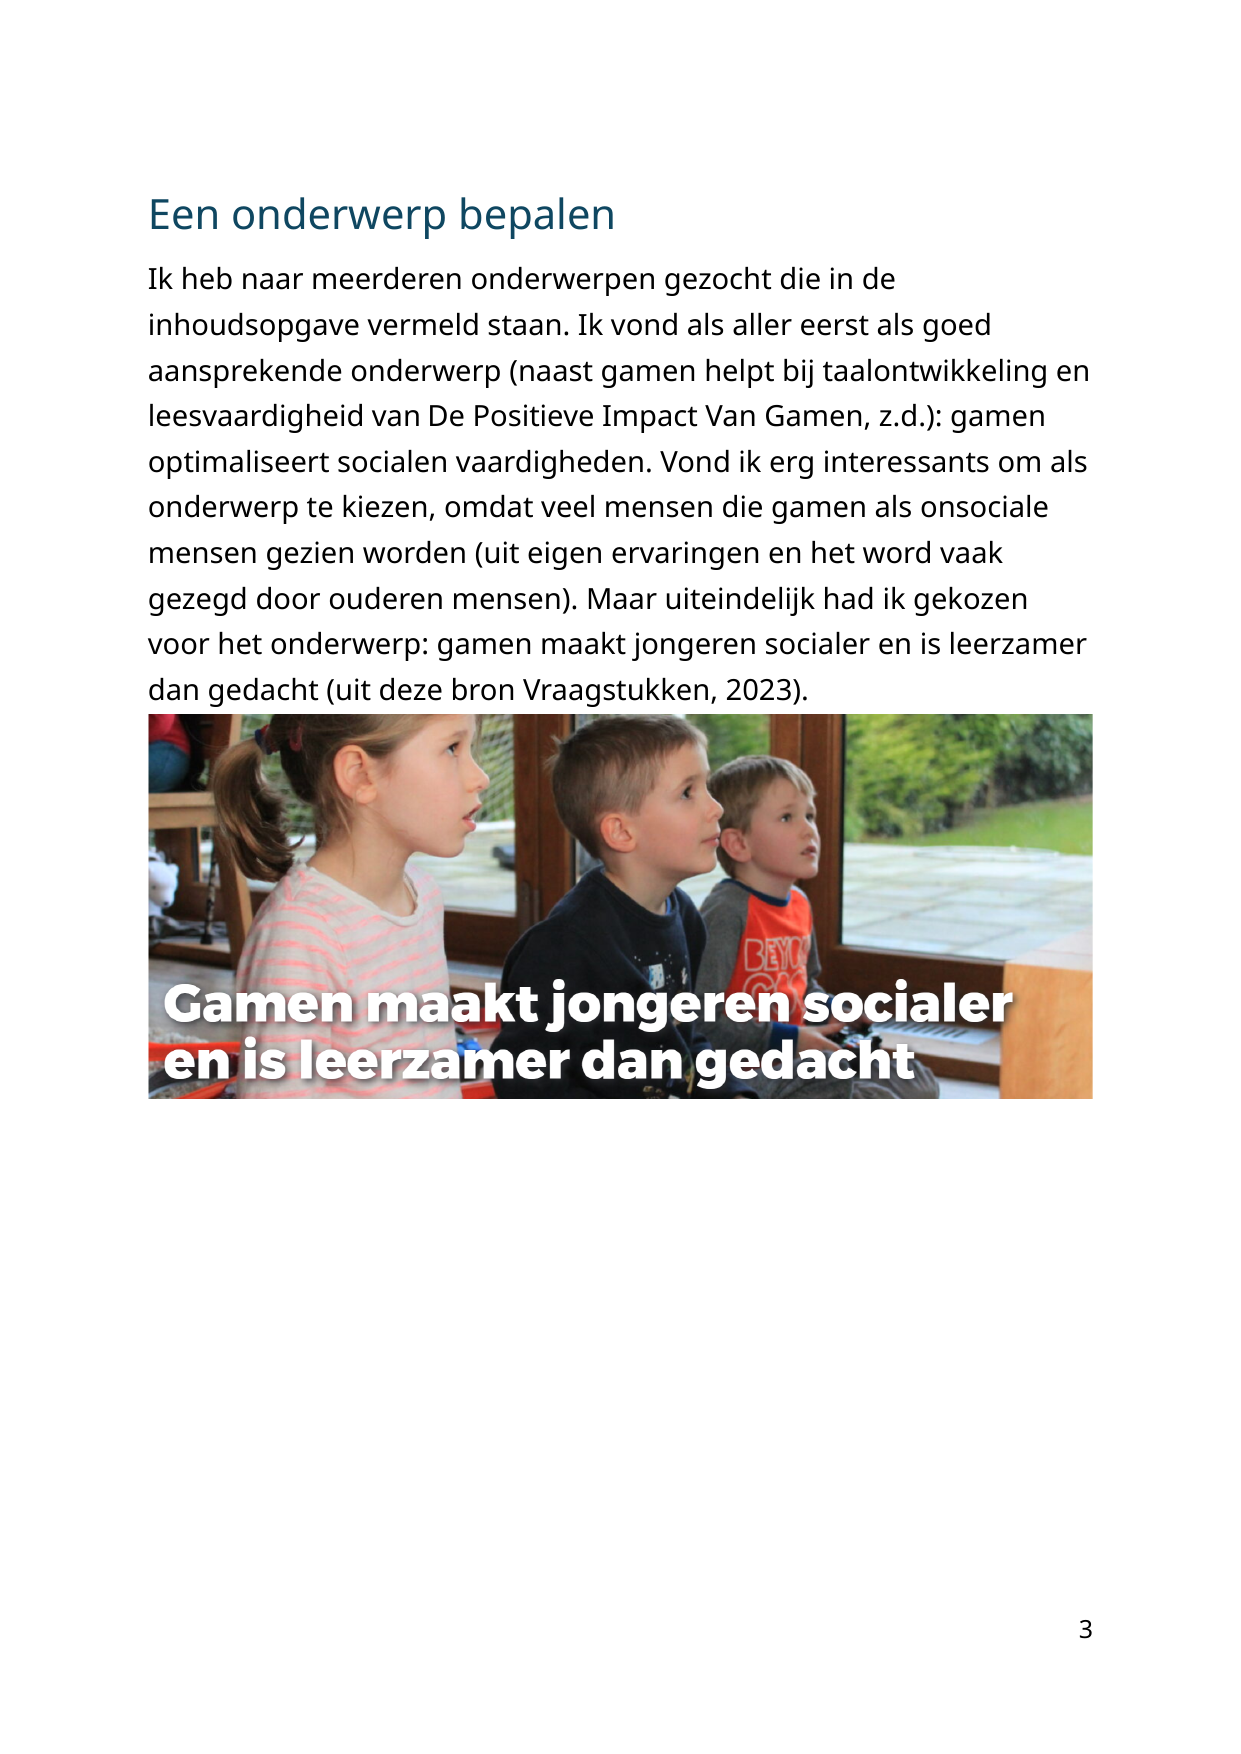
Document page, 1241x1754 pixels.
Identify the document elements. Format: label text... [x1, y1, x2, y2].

text Ik heb naar meerderen onderwerpen gezocht die in de inhoudsopgave vermeld staan. Ik vond als aller eerst als goed aansprekende onderwerp (naast gamen helpt bij taalontwikkeling en leesvaardigheid van De Positieve Impact Van Gamen, z.d.): gamen optimaliseert socialen vaardigheden. Vond ik erg interessants om als onderwerp te kiezen, omdat veel mensen die gamen als onsociale mensen gezien worden (uit eigen ervaringen en het word vaak gezegd door ouderen mensen). Maar uiteindelijk had ik gekozen voor het onderwerp: gamen maakt jongeren socialer en is leerzamer dan gedacht (uit deze bron Vraagstukken, 2023). [148, 259, 1093, 714]
picture [147, 714, 1093, 1099]
subtitle Een onderwerp bepalen [148, 185, 1093, 242]
